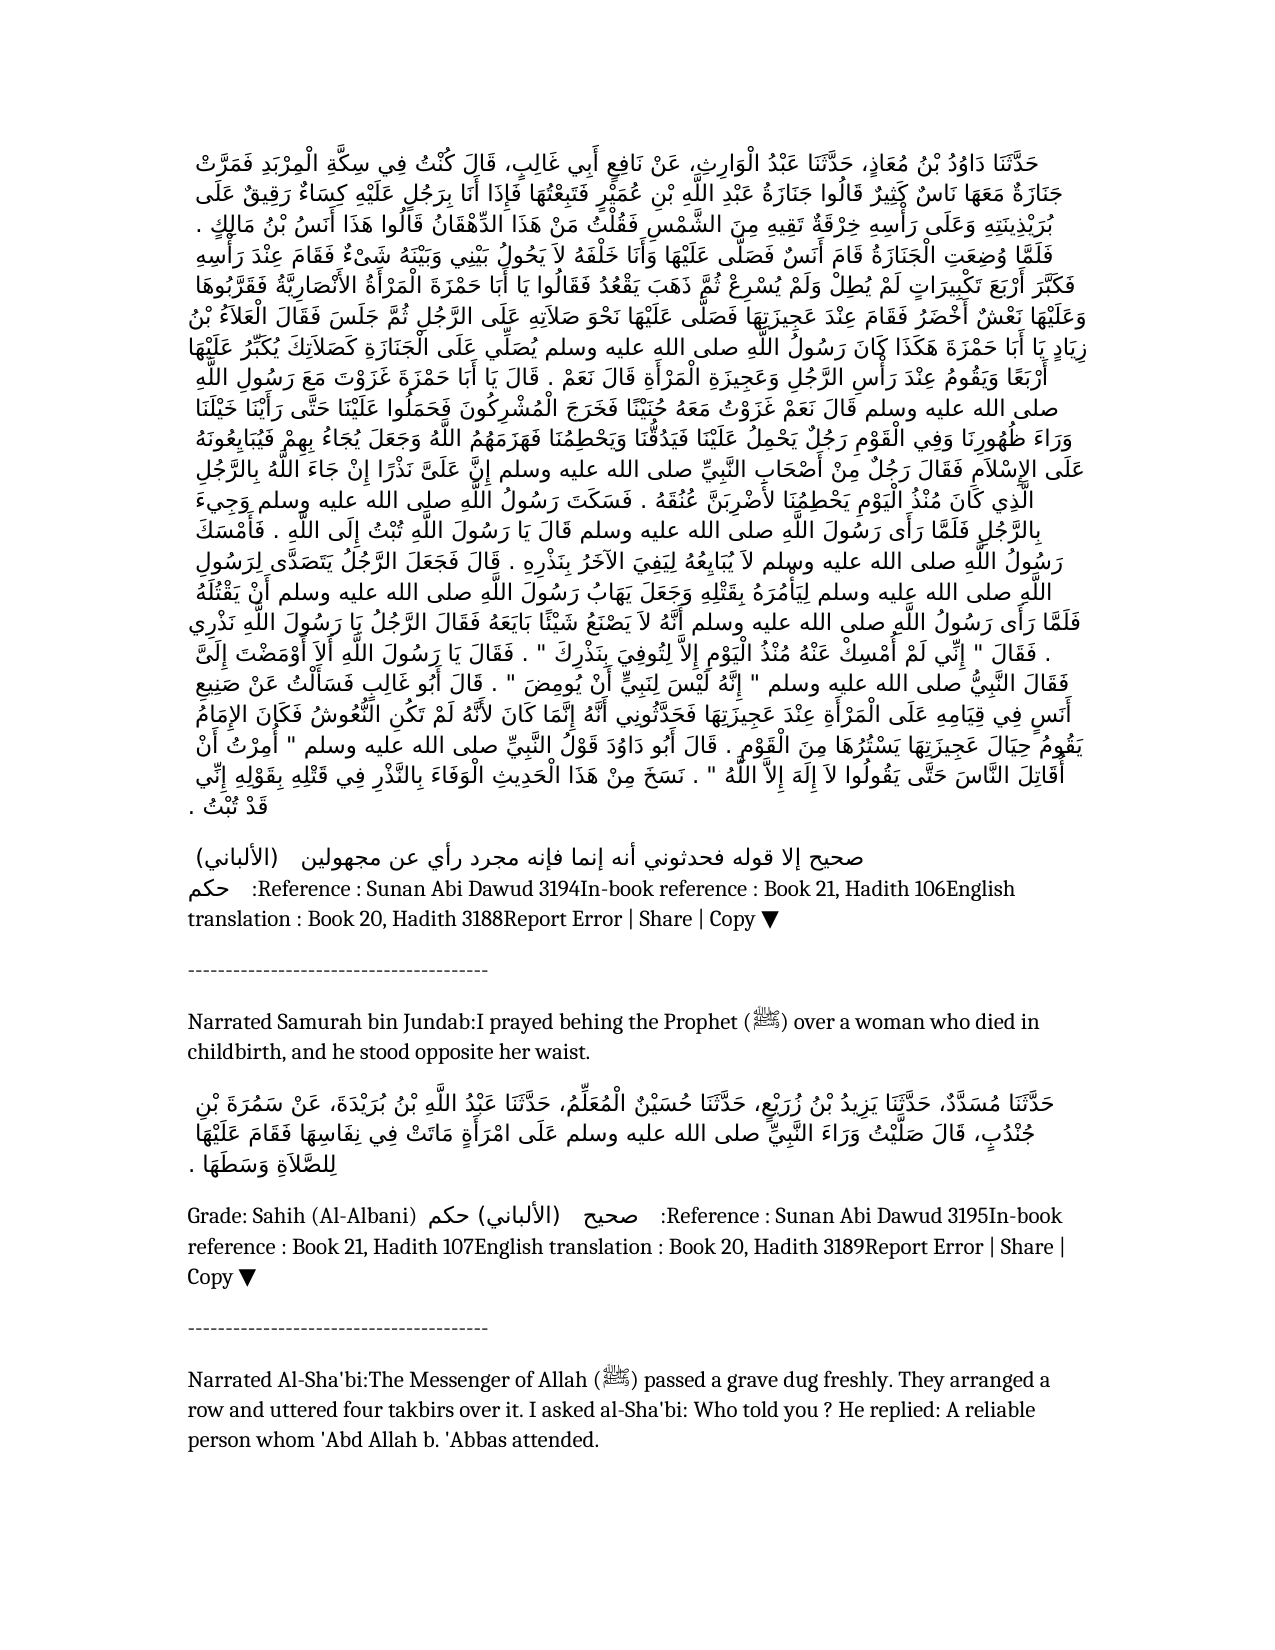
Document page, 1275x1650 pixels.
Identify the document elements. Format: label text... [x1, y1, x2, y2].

text ---------------------------------------- [187, 1315, 1087, 1341]
text حَدَّثَنَا دَاوُدُ بْنُ مُعَاذٍ، حَدَّثَنَا عَبْدُ الْوَارِثِ، عَنْ نَافِعٍ أَبِي غَالِبٍ، قَالَ كُنْتُ فِي سِكَّةِ الْمِرْبَدِ فَمَرَّتْ جَنَازَةٌ مَعَهَا نَاسٌ كَثِيرٌ قَالُوا جَنَازَةُ عَبْدِ اللَّهِ بْنِ عُمَيْرٍ فَتَبِعْتُهَا فَإِذَا أَنَا بِرَجُلٍ عَلَيْهِ كِسَاءٌ رَقِيقٌ عَلَى بُرَيْذِينَتِهِ وَعَلَى رَأْسِهِ خِرْقَةٌ تَقِيهِ مِنَ الشَّمْسِ فَقُلْتُ مَنْ هَذَا الدِّهْقَانُ قَالُوا هَذَا أَنَسُ بْنُ مَالِكٍ ‏.‏ فَلَمَّا وُضِعَتِ الْجَنَازَةُ قَامَ أَنَسٌ فَصَلَّى عَلَيْهَا وَأَنَا خَلْفَهُ لاَ يَحُولُ بَيْنِي وَبَيْنَهُ شَىْءٌ فَقَامَ عِنْدَ رَأْسِهِ فَكَبَّرَ أَرْبَعَ تَكْبِيرَاتٍ لَمْ يُطِلْ وَلَمْ يُسْرِعْ ثُمَّ ذَهَبَ يَقْعُدُ فَقَالُوا يَا أَبَا حَمْزَةَ الْمَرْأَةُ الأَنْصَارِيَّةُ فَقَرَّبُوهَا وَعَلَيْهَا نَعْشٌ أَخْضَرُ فَقَامَ عِنْدَ عَجِيزَتِهَا فَصَلَّى عَلَيْهَا نَحْوَ صَلاَتِهِ عَلَى الرَّجُلِ ثُمَّ جَلَسَ فَقَالَ الْعَلاَءُ بْنُ زِيَادٍ يَا أَبَا حَمْزَةَ هَكَذَا كَانَ رَسُولُ اللَّهِ صلى الله عليه وسلم يُصَلِّي عَلَى الْجَنَازَةِ كَصَلاَتِكَ يُكَبِّرُ عَلَيْهَا أَرْبَعًا وَيَقُومُ عِنْدَ رَأْسِ الرَّجُلِ وَعَجِيزَةِ الْمَرْأَةِ قَالَ نَعَمْ ‏.‏ قَالَ يَا أَبَا حَمْزَةَ غَزَوْتَ مَعَ رَسُولِ اللَّهِ صلى الله عليه وسلم قَالَ نَعَمْ غَزَوْتُ مَعَهُ حُنَيْنًا فَخَرَجَ الْمُشْرِكُونَ فَحَمَلُوا عَلَيْنَا حَتَّى رَأَيْنَا خَيْلَنَا وَرَاءَ ظُهُورِنَا وَفِي الْقَوْمِ رَجُلٌ يَحْمِلُ عَلَيْنَا فَيَدُقُّنَا وَيَحْطِمُنَا فَهَزَمَهُمُ اللَّهُ وَجَعَلَ يُجَاءُ بِهِمْ فَيُبَايِعُونَهُ عَلَى الإِسْلاَمِ فَقَالَ رَجُلٌ مِنْ أَصْحَابِ النَّبِيِّ صلى الله عليه وسلم إِنَّ عَلَىَّ نَذْرًا إِنْ جَاءَ اللَّهُ بِالرَّجُلِ الَّذِي كَانَ مُنْذُ الْيَوْمِ يَحْطِمُنَا لأَضْرِبَنَّ عُنُقَهُ ‏.‏ فَسَكَتَ رَسُولُ اللَّهِ صلى الله عليه وسلم وَجِيءَ بِالرَّجُلِ فَلَمَّا رَأَى رَسُولَ اللَّهِ صلى الله عليه وسلم قَالَ يَا رَسُولَ اللَّهِ تُبْتُ إِلَى اللَّهِ ‏.‏ فَأَمْسَكَ رَسُولُ اللَّهِ صلى الله عليه وسلم لاَ يُبَايِعُهُ لِيَفِيَ الآخَرُ بِنَذْرِهِ ‏.‏ قَالَ فَجَعَلَ الرَّجُلُ يَتَصَدَّى لِرَسُولِ اللَّهِ صلى الله عليه وسلم لِيَأْمُرَهُ بِقَتْلِهِ وَجَعَلَ يَهَابُ رَسُولَ اللَّهِ صلى الله عليه وسلم أَنْ يَقْتُلَهُ فَلَمَّا رَأَى رَسُولُ اللَّهِ صلى الله عليه وسلم أَنَّهُ لاَ يَصْنَعُ شَيْئًا بَايَعَهُ فَقَالَ الرَّجُلُ يَا رَسُولَ اللَّهِ نَذْرِي ‏.‏ فَقَالَ ‏"‏ إِنِّي لَمْ أُمْسِكْ عَنْهُ مُنْذُ الْيَوْمِ إِلاَّ لِتُوفِيَ بِنَذْرِكَ ‏"‏ ‏.‏ فَقَالَ يَا رَسُولَ اللَّهِ أَلاَ أَوْمَضْتَ إِلَىَّ فَقَالَ النَّبِيُّ صلى الله عليه وسلم ‏"‏ إِنَّهُ لَيْسَ لِنَبِيٍّ أَنْ يُومِضَ ‏"‏ ‏.‏ قَالَ أَبُو غَالِبٍ فَسَأَلْتُ عَنْ صَنِيعِ أَنَسٍ فِي قِيَامِهِ عَلَى الْمَرْأَةِ عِنْدَ عَجِيزَتِهَا فَحَدَّثُونِي أَنَّهُ إِنَّمَا كَانَ لأَنَّهُ لَمْ تَكُنِ النُّعُوشُ فَكَانَ الإِمَامُ يَقُومُ حِيَالَ عَجِيزَتِهَا يَسْتُرُهَا مِنَ الْقَوْمِ ‏.‏ قَالَ أَبُو دَاوُدَ قَوْلُ النَّبِيِّ صلى الله عليه وسلم ‏"‏ أُمِرْتُ أَنْ أُقَاتِلَ النَّاسَ حَتَّى يَقُولُوا لاَ إِلَهَ إِلاَّ اللَّهُ ‏"‏ ‏.‏ نَسَخَ مِنْ هَذَا الْحَدِيثِ الْوَفَاءَ بِالنَّذْرِ فِي قَتْلِهِ بِقَوْلِهِ إِنِّي قَدْ تُبْتُ ‏.‏ [187, 150, 1087, 820]
text صحيح إلا قوله فحدثوني أنه إنما فإنه مجرد رأي عن مجهولين (الألباني) حكم :Reference : Sunan Abi Dawud 3194In-book reference : Book 21, Hadith 106English translation : Book 20, Hadith 3188Report Error | Share | Copy ▼ [187, 844, 1087, 932]
text Narrated Al-Sha'bi:The Messenger of Allah (ﷺ) passed a grave dug freshly. They arranged a row and uttered four takbirs over it. I asked al-Sha'bi: Who told you ? He replied: A reliable person whom 'Abd Allah b. 'Abbas attended. [187, 1366, 1087, 1453]
text ---------------------------------------- [187, 957, 1087, 983]
text Grade: Sahih (Al-Albani) صحيح (الألباني) حكم :Reference : Sunan Abi Dawud 3195In-book reference : Book 21, Hadith 107English translation : Book 20, Hadith 3189Report Error | Share | Copy ▼ [187, 1203, 1087, 1290]
text Narrated Samurah bin Jundab:I prayed behing the Prophet (ﷺ) over a woman who died in childbirth, and he stood opposite her waist. [187, 1008, 1087, 1065]
text حَدَّثَنَا مُسَدَّدٌ، حَدَّثَنَا يَزِيدُ بْنُ زُرَيْعٍ، حَدَّثَنَا حُسَيْنٌ الْمُعَلِّمُ، حَدَّثَنَا عَبْدُ اللَّهِ بْنُ بُرَيْدَةَ، عَنْ سَمُرَةَ بْنِ جُنْدُبٍ، قَالَ صَلَّيْتُ وَرَاءَ النَّبِيِّ صلى الله عليه وسلم عَلَى امْرَأَةٍ مَاتَتْ فِي نِفَاسِهَا فَقَامَ عَلَيْهَا لِلصَّلاَةِ وَسَطَهَا ‏.‏ [187, 1090, 1087, 1178]
